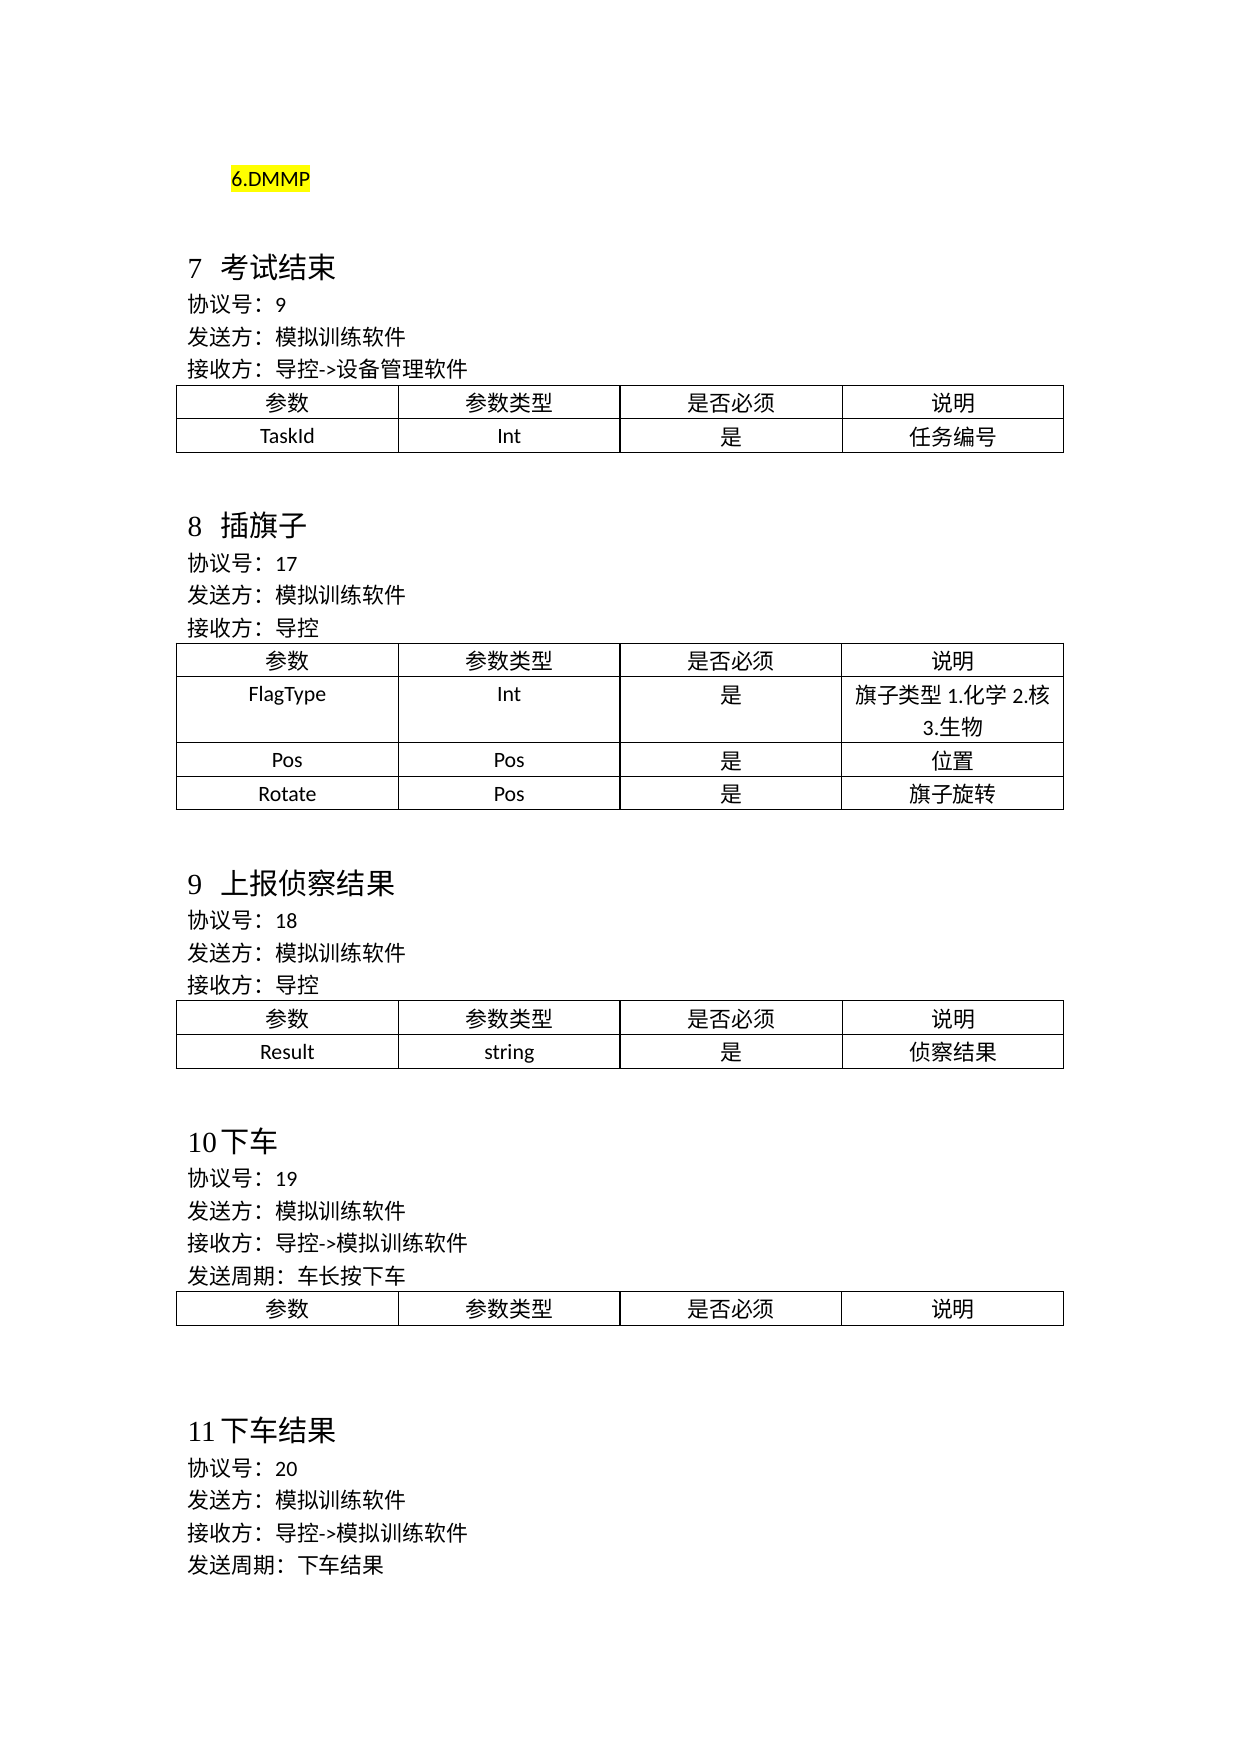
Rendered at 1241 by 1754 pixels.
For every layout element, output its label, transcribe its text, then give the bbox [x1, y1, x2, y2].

table_header 参数 [177, 644, 398, 676]
text 协议号：19 [187, 1161, 1053, 1193]
text 协议号：9 [187, 287, 1053, 319]
text 发送方：模拟训练软件 [187, 578, 1053, 610]
table_header 说明 [843, 386, 1063, 418]
table_cell 旗子类型1.化学 2.核 3.生物 [842, 677, 1063, 742]
table_cell FlagType [177, 677, 398, 742]
table_cell Result [177, 1035, 398, 1067]
table_cell Int [399, 677, 619, 742]
table_header 参数类型 [399, 1001, 619, 1034]
table_cell Pos [399, 743, 619, 776]
table_cell 侦察结果 [843, 1035, 1063, 1067]
table_header 参数类型 [399, 386, 619, 418]
text 发送周期：车长按下车 [187, 1258, 1053, 1291]
table_cell 是 [621, 419, 842, 452]
table_header 说明 [843, 1001, 1063, 1034]
table_cell TaskId [177, 419, 398, 452]
text 发送方：模拟训练软件 [187, 319, 1053, 352]
subtitle 插旗子 [187, 501, 1053, 545]
table_header 参数 [177, 386, 398, 418]
table_header 说明 [842, 1292, 1063, 1324]
text 发送周期：下车结果 [187, 1548, 1053, 1581]
table_cell Rotate [177, 777, 398, 809]
table_cell Pos [399, 777, 619, 809]
table_header 参数类型 [399, 1292, 619, 1324]
table_header 是否必须 [621, 644, 841, 676]
table_header 参数 [177, 1292, 398, 1324]
table_header 参数类型 [399, 644, 619, 676]
text 接收方：导控->设备管理软件 [187, 352, 1053, 384]
text 6.DMMP [231, 162, 1053, 194]
text 发送方：模拟训练软件 [187, 935, 1053, 968]
table_header 是否必须 [621, 1292, 841, 1324]
table_cell string [399, 1035, 619, 1067]
table_cell Pos [177, 743, 398, 776]
table_cell 位置 [842, 743, 1063, 776]
text 协议号：17 [187, 545, 1053, 578]
table_cell 是 [621, 677, 841, 742]
text 接收方：导控->模拟训练软件 [187, 1516, 1053, 1548]
subtitle 上报侦察结果 [187, 859, 1053, 903]
subtitle 下车结果 [187, 1407, 1053, 1451]
table_cell 是 [621, 777, 841, 809]
table_cell 是 [621, 743, 841, 776]
text 发送方：模拟训练软件 [187, 1483, 1053, 1516]
table_header 是否必须 [621, 1001, 842, 1034]
text 接收方：导控->模拟训练软件 [187, 1226, 1053, 1258]
text 接收方：导控 [187, 610, 1053, 643]
table_header 参数 [177, 1001, 398, 1034]
table_cell 旗子旋转 [842, 777, 1063, 809]
text 协议号：18 [187, 903, 1053, 935]
table_cell 是 [621, 1035, 842, 1067]
table_header 说明 [842, 644, 1063, 676]
table_cell Int [399, 419, 619, 452]
subtitle 考试结束 [187, 243, 1053, 287]
table_cell 任务编号 [843, 419, 1063, 452]
text 发送方：模拟训练软件 [187, 1193, 1053, 1226]
table_header 是否必须 [621, 386, 842, 418]
subtitle 下车 [187, 1117, 1053, 1161]
text 接收方：导控 [187, 968, 1053, 1000]
text 协议号：20 [187, 1451, 1053, 1483]
